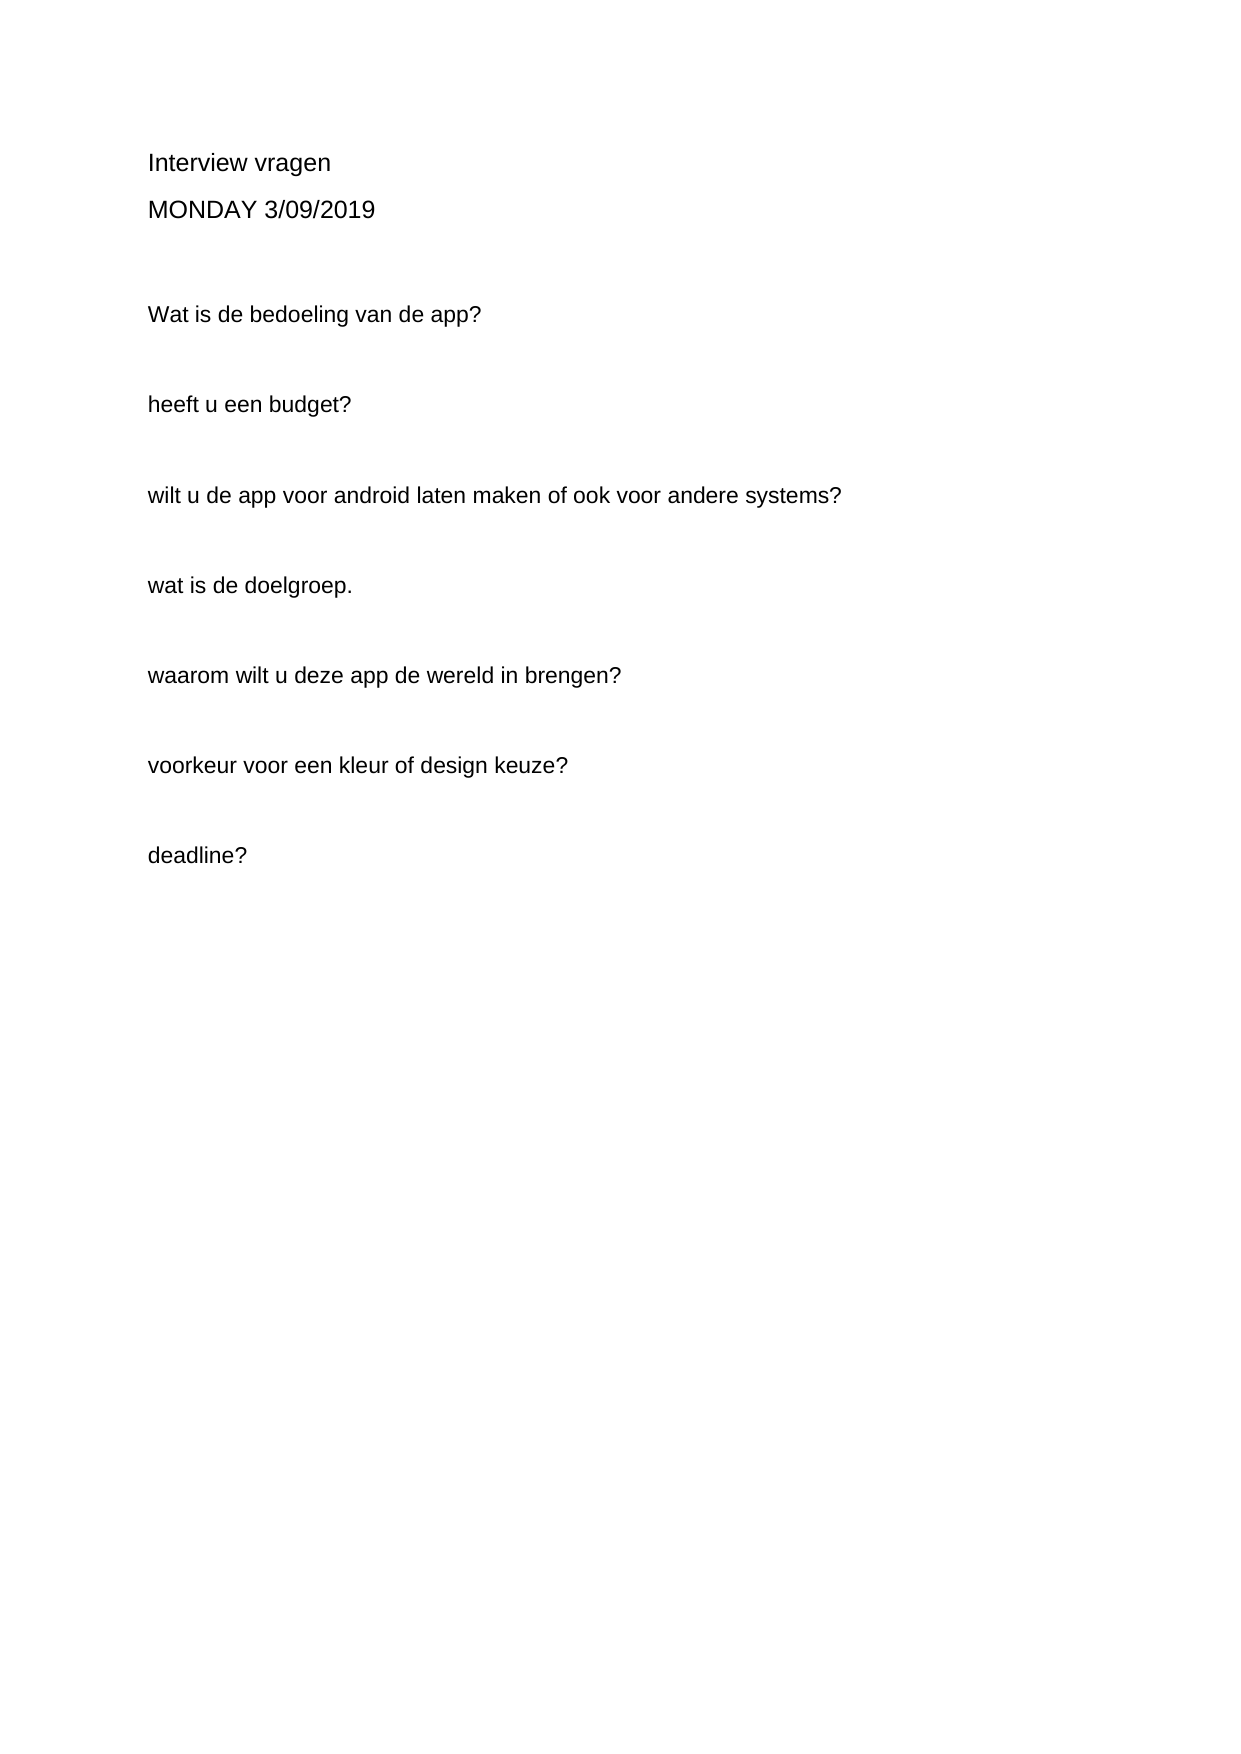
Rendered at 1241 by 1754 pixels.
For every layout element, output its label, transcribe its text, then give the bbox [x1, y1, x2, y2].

text heeft u een budget? [148, 391, 1093, 418]
text wilt u de app voor android laten maken of ook voor andere systems? [148, 482, 1093, 508]
text MONDAY 3/09/2019 [148, 195, 1093, 224]
text deadline? [148, 842, 1093, 869]
text waarom wilt u deze app de wereld in brengen? [148, 662, 1093, 688]
text voorkeur voor een kleur of design keuze? [148, 752, 1093, 778]
text wat is de doelgroep. [148, 572, 1093, 598]
text Wat is de bedoeling van de app? [148, 301, 1093, 327]
text Interview vragen [148, 148, 1093, 176]
